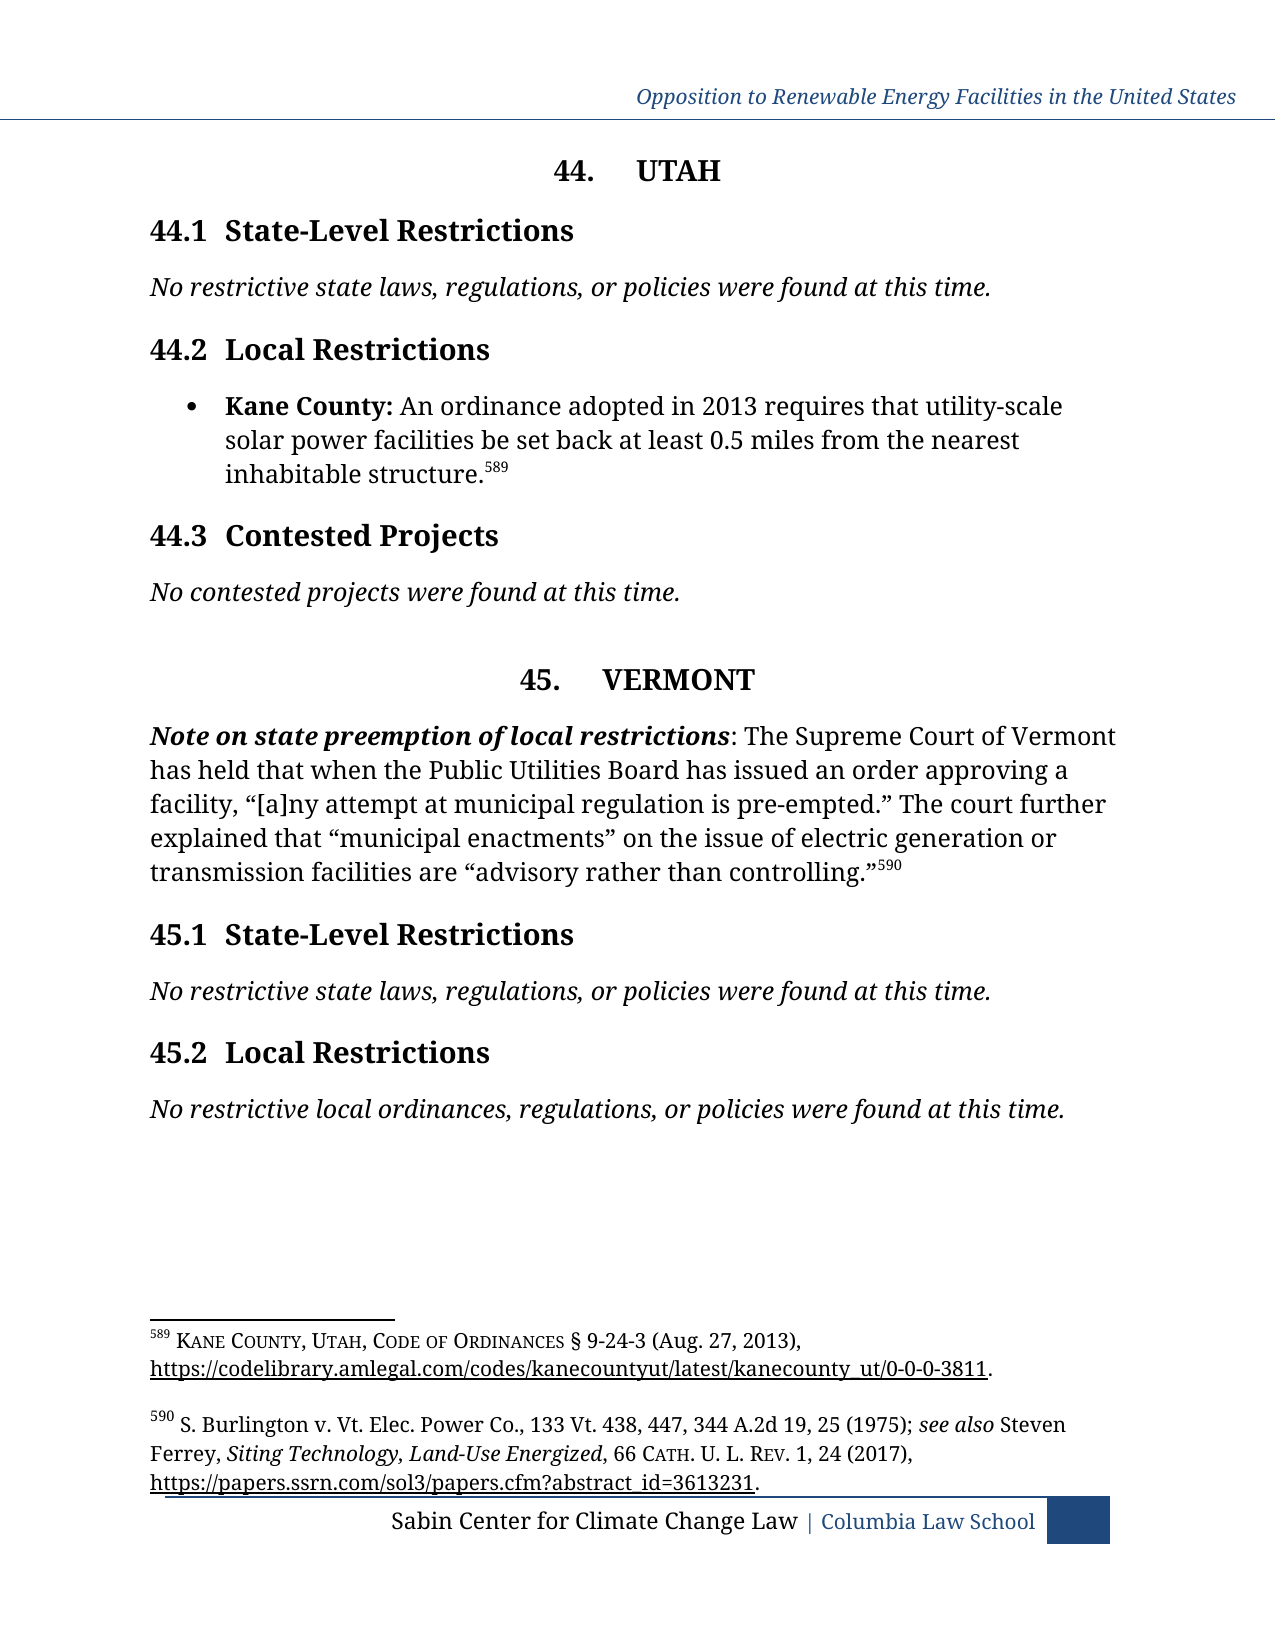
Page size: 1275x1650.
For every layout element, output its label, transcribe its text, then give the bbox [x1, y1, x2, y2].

subtitle State-Level Restrictions [150, 914, 1125, 953]
text No restrictive state laws, regulations, or policies were found at this time. [150, 270, 1125, 304]
subtitle Local Restrictions [150, 329, 1125, 368]
text Note on state preemption of local restrictions: The Supreme Court of Vermont has held that when the Public Utilities Board has issued an order approving a facility, “[a]ny attempt at municipal regulation is pre-empted.” The court further explained that “municipal enactments” on the issue of electric generation or transmission facilities are “advisory rather than controlling.” [150, 718, 1125, 889]
subtitle Utah [150, 151, 1125, 190]
text No restrictive state laws, regulations, or policies were found at this time. [150, 973, 1125, 1007]
subtitle State-Level Restrictions [150, 210, 1125, 250]
subtitle Vermont [150, 659, 1125, 699]
list Kane County: An ordinance adopted in 2013 requires that utility-scale solar power facilities be set back at least 0.5 miles from the nearest inhabitable structure. [187, 388, 1125, 490]
subtitle Local Restrictions [150, 1032, 1125, 1072]
subtitle Contested Projects [150, 515, 1125, 555]
text No contested projects were found at this time. [150, 575, 1125, 609]
text No restrictive local ordinances, regulations, or policies were found at this time. [150, 1092, 1125, 1126]
